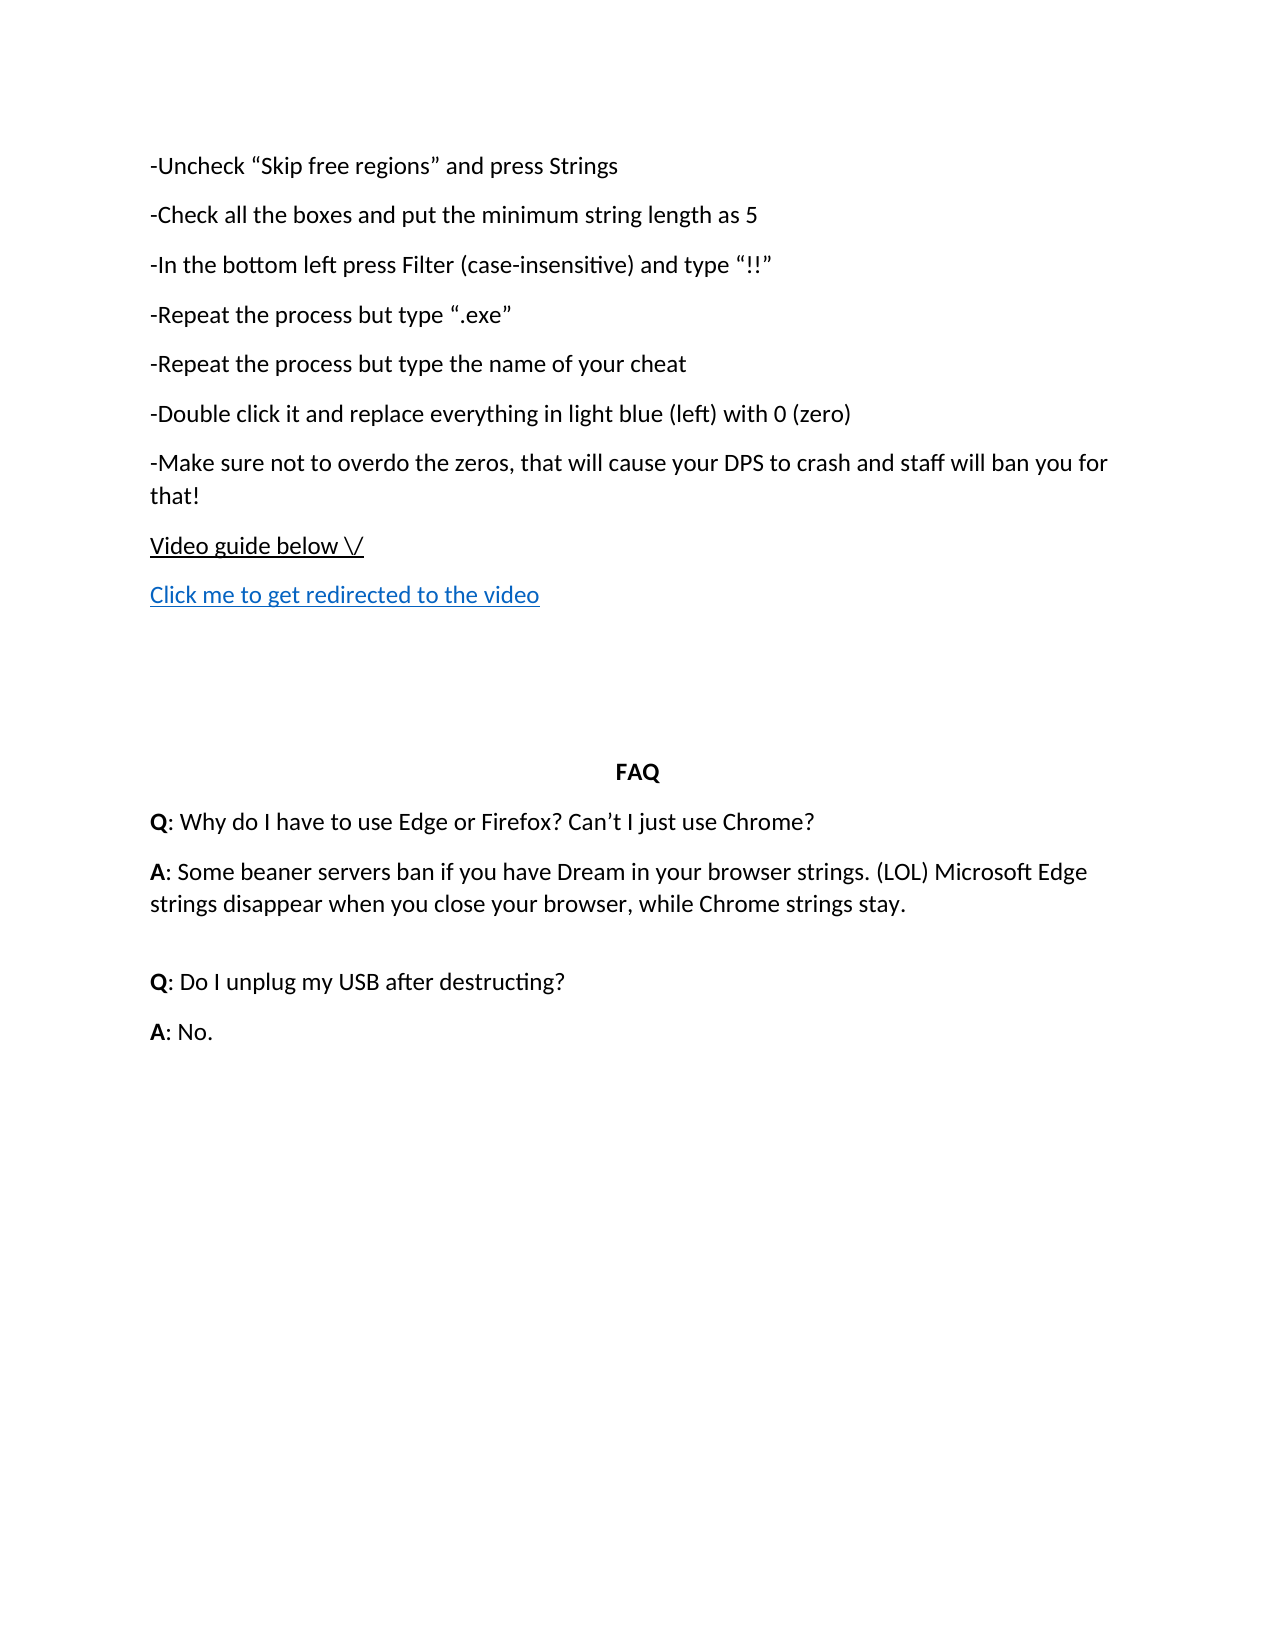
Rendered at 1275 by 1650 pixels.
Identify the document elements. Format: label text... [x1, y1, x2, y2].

text A: Some beaner servers ban if you have Dream in your browser strings. (LOL) Microsoft Edge strings disappear when you close your browser, while Chrome strings stay. [150, 856, 1125, 947]
text -Double click it and replace everything in light blue (left) with 0 (zero) [150, 398, 1125, 428]
text -Repeat the process but type the name of your cheat [150, 348, 1125, 379]
text Click me to get redirected to the video [150, 579, 1125, 610]
text Q: Why do I have to use Edge or Firefox? Can’t I just use Chrome? [150, 806, 1125, 837]
text Q: Do I unplug my USB after destructing? [150, 966, 1125, 997]
text -In the bottom left press Filter (case-insensitive) and type “!!” [150, 249, 1125, 280]
text Video guide below \/ [150, 530, 1125, 561]
text -Make sure not to overdo the zeros, that will cause your DPS to crash and staff will ban you for that! [150, 447, 1125, 511]
text -Check all the boxes and put the minimum string length as 5 [150, 199, 1125, 230]
text -Uncheck “Skip free regions” and press Strings [150, 150, 1125, 181]
text FAQ [150, 756, 1125, 787]
text -Repeat the process but type “.exe” [150, 299, 1125, 329]
text A: No. [150, 1016, 1125, 1046]
